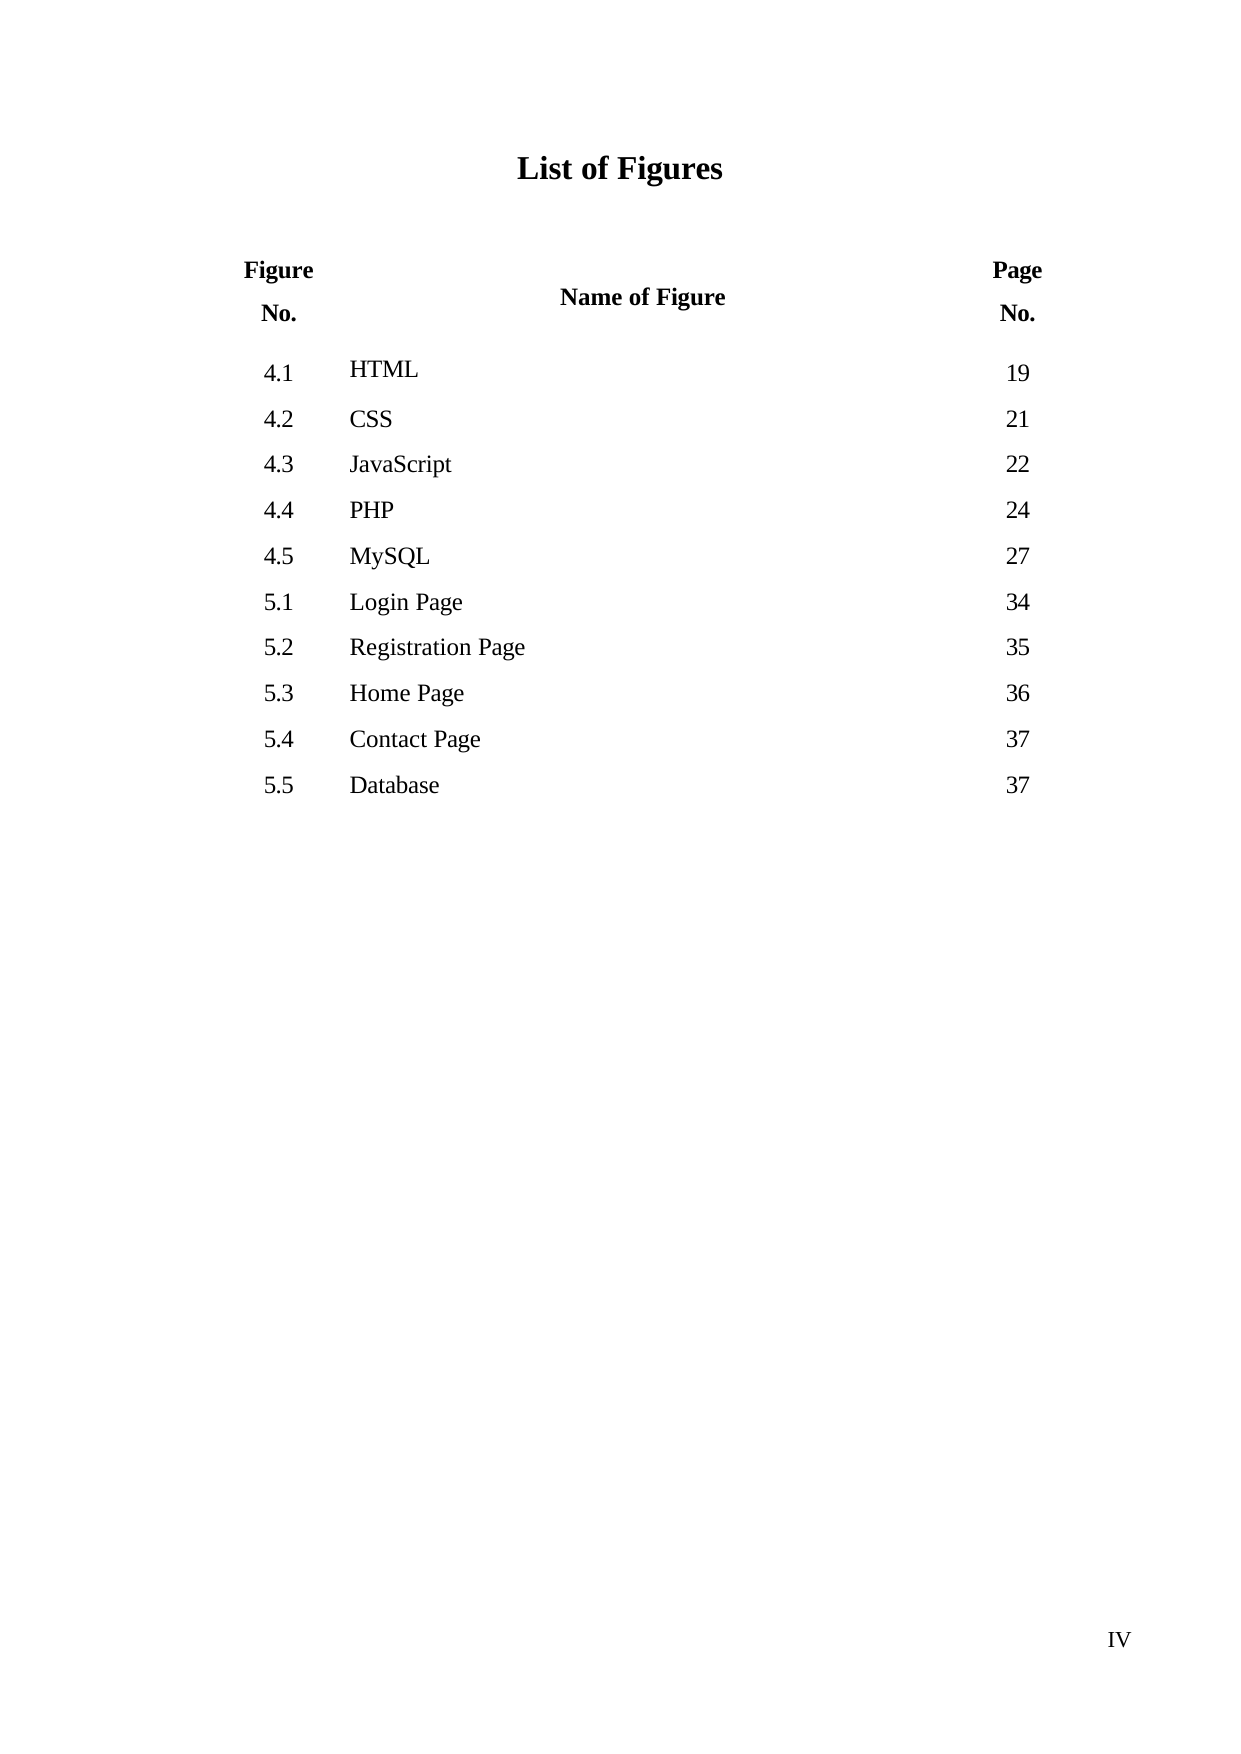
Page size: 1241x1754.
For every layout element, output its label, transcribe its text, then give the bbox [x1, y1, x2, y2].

table_header Figure No. [239, 255, 332, 340]
table_cell 22 [860, 446, 1049, 491]
table_cell PHP [332, 491, 859, 537]
table_cell Registration Page [332, 629, 859, 674]
table_cell 4.3 [239, 446, 332, 491]
table_cell 4.5 [239, 537, 332, 583]
table_cell 37 [860, 720, 1049, 766]
table_cell 5.4 [239, 720, 332, 766]
table_cell 37 [860, 766, 1049, 812]
table_cell 5.3 [239, 674, 332, 720]
table_cell 36 [860, 674, 1049, 720]
table_cell 4.1 [239, 340, 332, 400]
text List of Figures [475, 148, 765, 186]
table_cell Login Page [332, 583, 859, 628]
table_cell HTML [332, 340, 859, 400]
table_cell 24 [860, 491, 1049, 537]
table_cell CSS [332, 400, 859, 446]
table_cell 34 [860, 583, 1049, 628]
table_cell Contact Page [332, 720, 859, 766]
table_cell 21 [860, 400, 1049, 446]
table_header Page No. [860, 255, 1049, 340]
table_cell 5.1 [239, 583, 332, 628]
table_cell 35 [860, 629, 1049, 674]
table_cell JavaScript [332, 446, 859, 491]
table_header Name of Figure [332, 255, 859, 340]
table_cell MySQL [332, 537, 859, 583]
table_cell Home Page [332, 674, 859, 720]
table_cell 5.5 [239, 766, 332, 812]
table_cell Database [332, 766, 859, 812]
table_cell 27 [860, 537, 1049, 583]
table_cell 4.4 [239, 491, 332, 537]
table_cell 4.2 [239, 400, 332, 446]
table_cell 19 [860, 340, 1049, 400]
table_cell 5.2 [239, 629, 332, 674]
